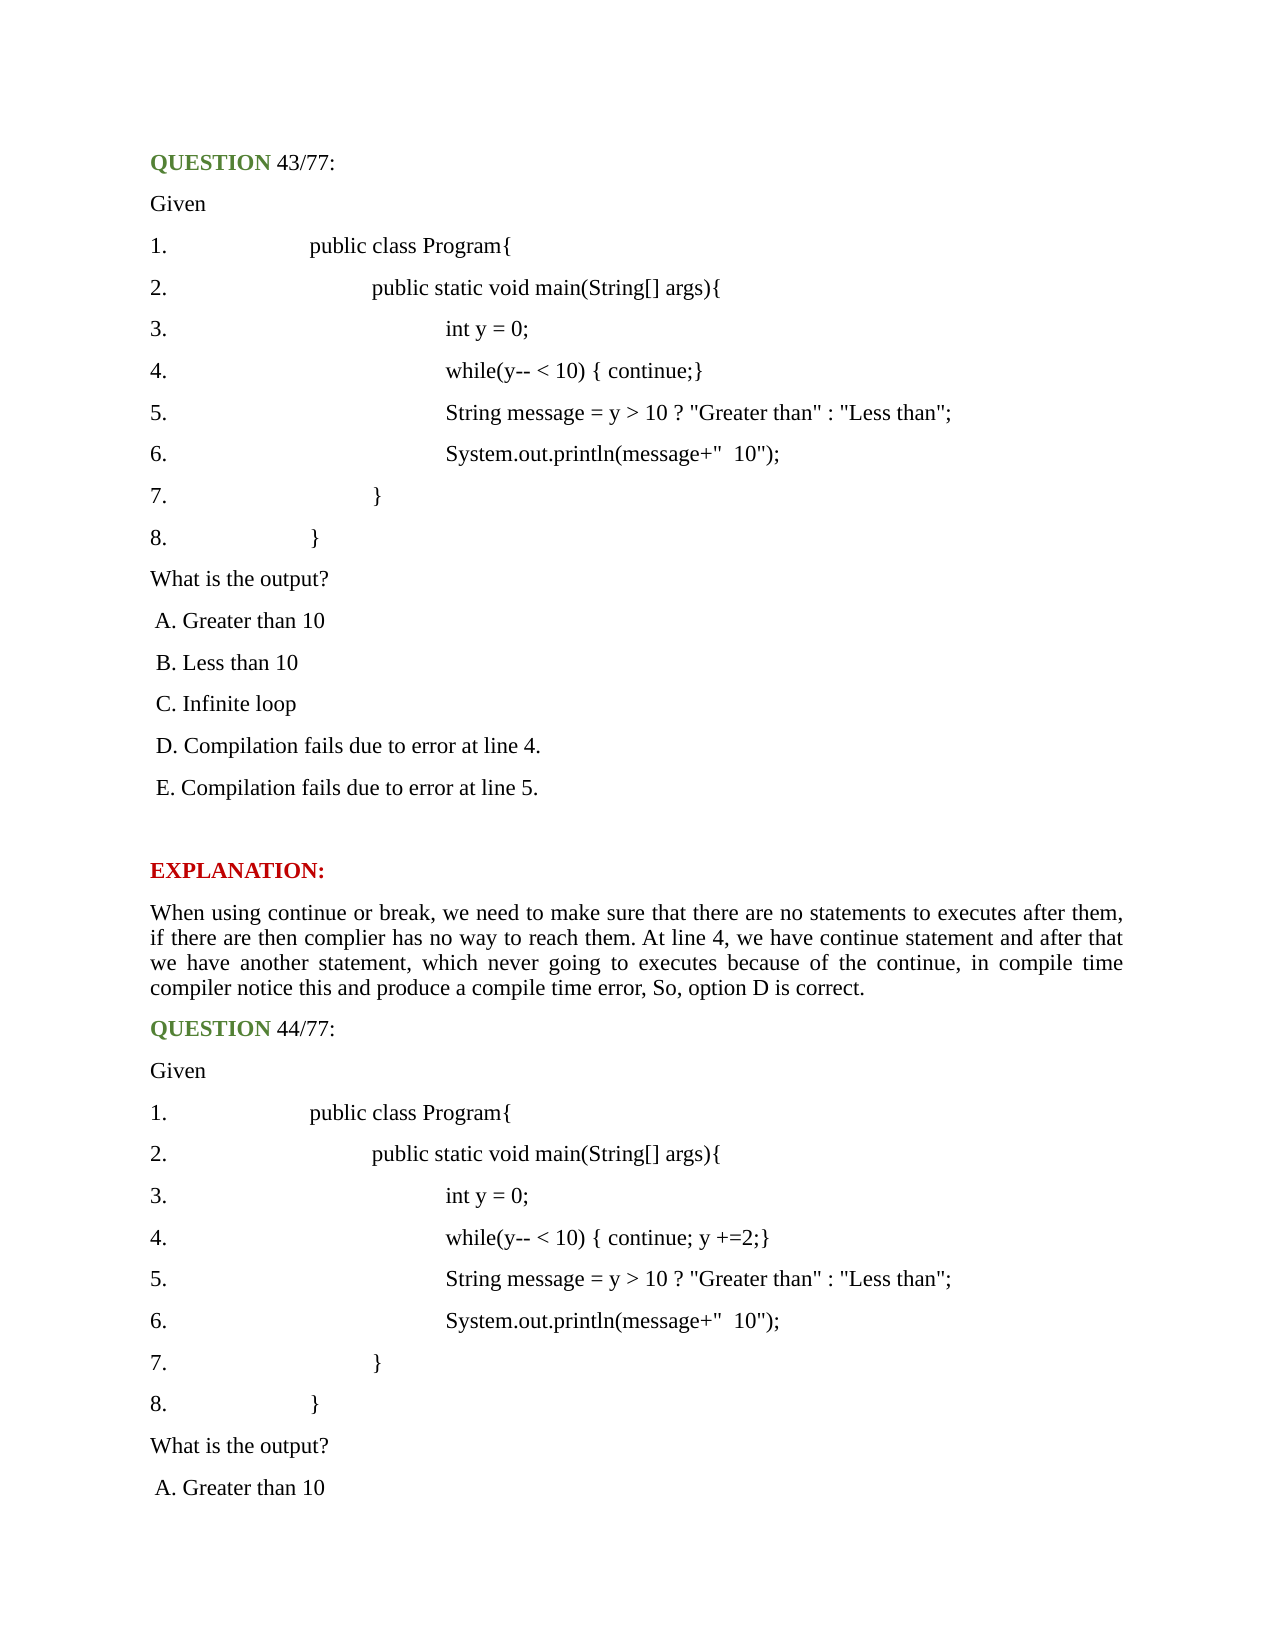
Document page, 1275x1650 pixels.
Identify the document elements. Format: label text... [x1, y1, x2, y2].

text QUESTION 43/77: [150, 150, 1125, 175]
text 7. } [150, 1350, 1125, 1375]
text QUESTION 44/77: [150, 1017, 1125, 1042]
text 1. public class Program{ [150, 1100, 1125, 1125]
text Given [150, 192, 1125, 217]
text 2. public static void main(String[] args){ [150, 1142, 1125, 1167]
text E. Compilation fails due to error at line 5. [150, 775, 1125, 800]
text When using continue or break, we need to make sure that there are no statements to executes after them, if there are then complier has no way to reach them. At line 4, we have continue statement and after that we have another statement, which never going to executes because of the continue, in compile time compiler notice this and produce a compile time error, So, option D is correct. [150, 900, 1125, 1000]
text 3. int y = 0; [150, 1183, 1125, 1208]
text B. Less than 10 [150, 650, 1125, 675]
text 8. } [150, 1392, 1125, 1417]
text Given [150, 1058, 1125, 1083]
text D. Compilation fails due to error at line 4. [150, 733, 1125, 758]
text 1. public class Program{ [150, 233, 1125, 258]
text 6. System.out.println(message+" 10"); [150, 1308, 1125, 1333]
text 4. while(y-- < 10) { continue; y +=2;} [150, 1225, 1125, 1250]
text A. Greater than 10 [150, 1475, 1125, 1500]
text What is the output? [150, 1433, 1125, 1458]
text A. Greater than 10 [150, 608, 1125, 633]
text 4. while(y-- < 10) { continue;} [150, 358, 1125, 383]
text C. Infinite loop [150, 692, 1125, 717]
text What is the output? [150, 567, 1125, 592]
text 3. int y = 0; [150, 317, 1125, 342]
text 2. public static void main(String[] args){ [150, 275, 1125, 300]
text 6. System.out.println(message+" 10"); [150, 442, 1125, 467]
text 5. String message = y > 10 ? "Greater than" : "Less than"; [150, 400, 1125, 425]
text 7. } [150, 483, 1125, 508]
text EXPLANATION: [150, 858, 1125, 883]
text 5. String message = y > 10 ? "Greater than" : "Less than"; [150, 1267, 1125, 1292]
text 8. } [150, 525, 1125, 550]
